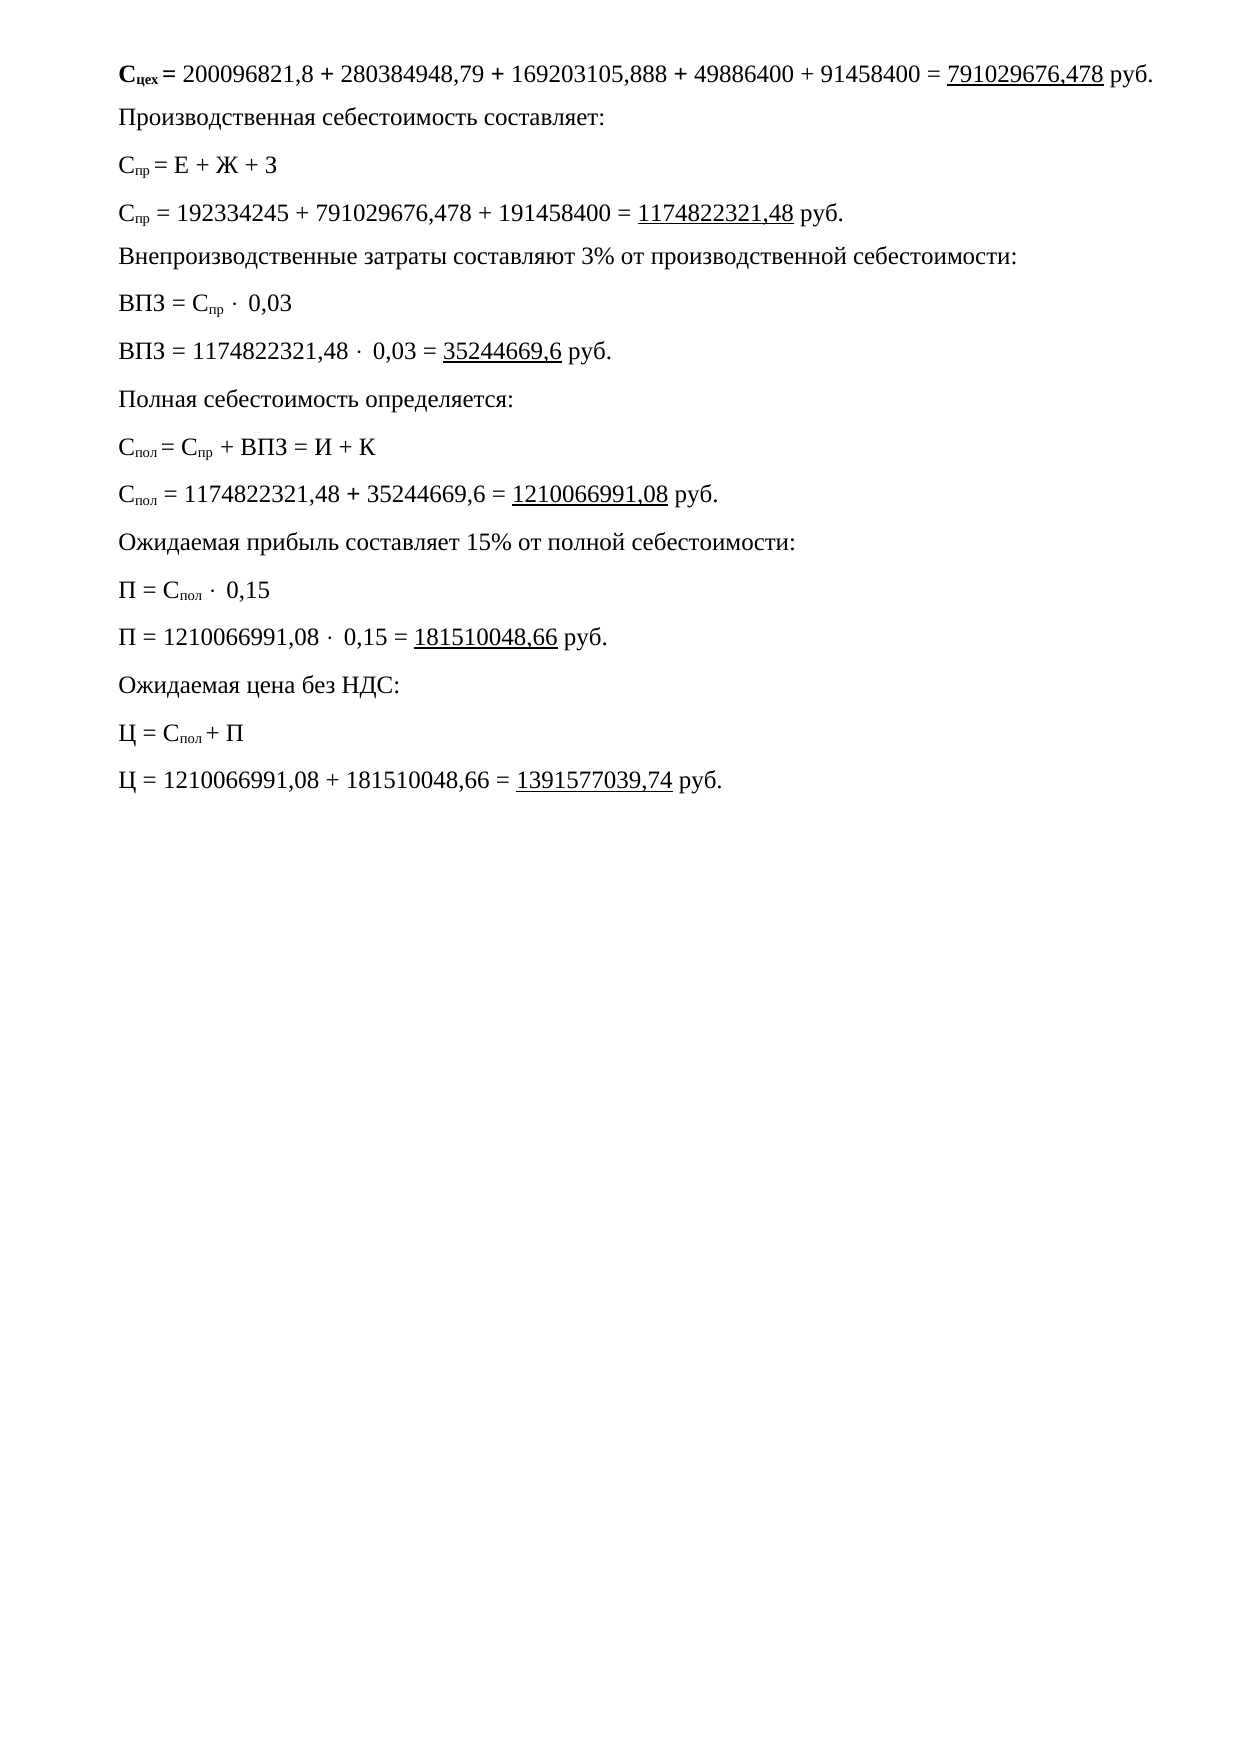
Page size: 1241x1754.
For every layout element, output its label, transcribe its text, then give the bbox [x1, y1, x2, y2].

text Спол = 1174822321,48 + 35244669,6 = 1210066991,08 руб. [118, 479, 1181, 508]
text Ожидаемая прибыль составляет 15% от полной себестоимости: [118, 527, 1181, 556]
text ВПЗ = 1174822321,48 0,03 = 35244669,6 руб. [118, 336, 1181, 365]
text Производственная себестоимость составляет: [118, 102, 1181, 131]
text Спр = Е + Ж + З [118, 150, 1181, 179]
text Внепроизводственные затраты составляют 3% от производственной себестоимости: [118, 241, 1181, 269]
text Ц = Спол + П [118, 718, 1181, 747]
text Ц = 1210066991,08 + 181510048,66 = 1391577039,74 руб. [118, 766, 1181, 794]
text ВПЗ = Спр 0,03 [118, 288, 1181, 317]
text П = Спол 0,15 [118, 575, 1181, 603]
text Сцех = 200096821,8 + 280384948,79 + 169203105,888 + 49886400 + 91458400 = 791029676,478 руб. [118, 59, 1181, 88]
text Спр = 192334245 + 791029676,478 + 191458400 = 1174822321,48 руб. [118, 198, 1181, 226]
text Ожидаемая цена без НДС: [118, 670, 1181, 699]
text П = 1210066991,08 0,15 = 181510048,66 руб. [118, 622, 1181, 651]
text Полная себестоимость определяется: [118, 384, 1181, 413]
text Спол = Спр + ВПЗ = И + К [118, 432, 1181, 460]
